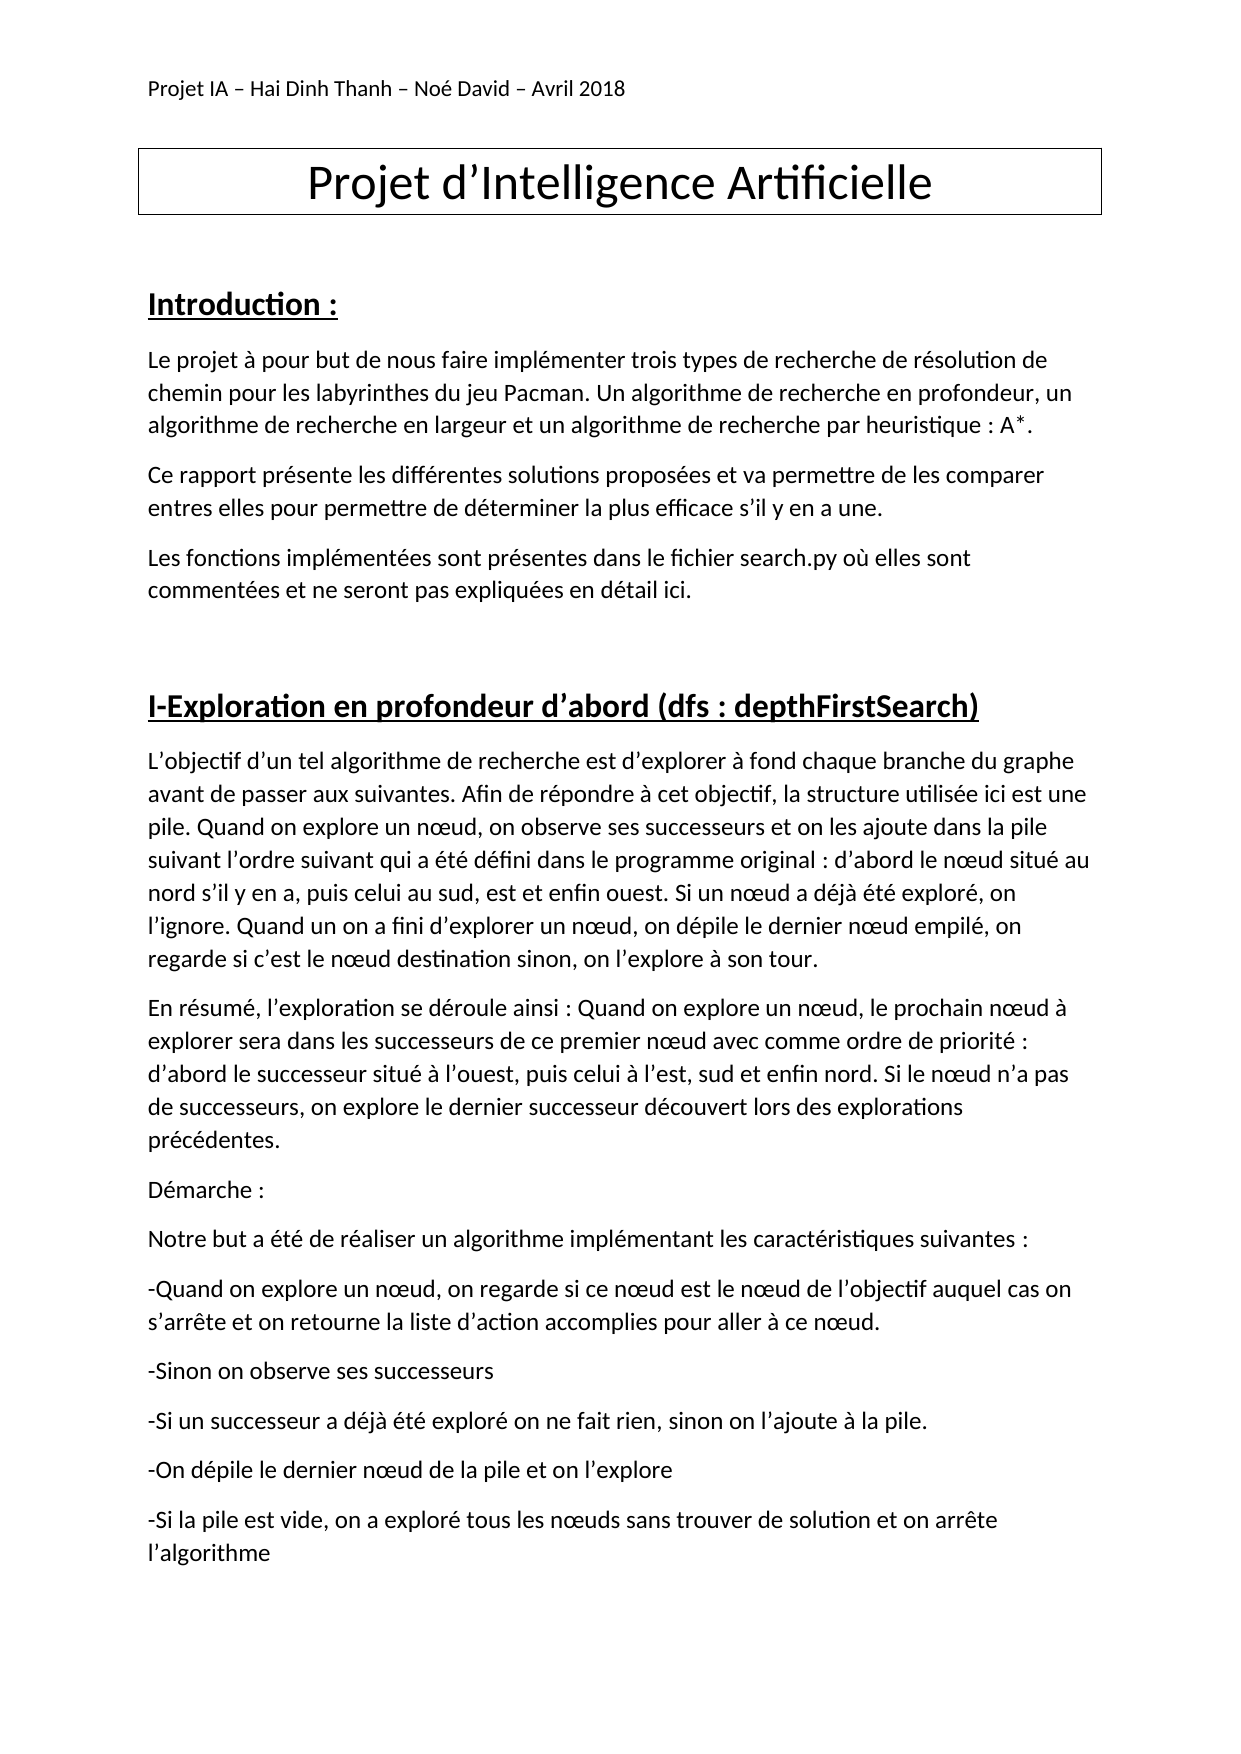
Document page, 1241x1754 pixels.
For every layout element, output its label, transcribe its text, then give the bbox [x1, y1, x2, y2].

text -On dépile le dernier nœud de la pile et on l’explore [148, 1455, 1093, 1485]
text -Si la pile est vide, on a exploré tous les nœuds sans trouver de solution et on arrête l’algorithme [148, 1504, 1093, 1568]
text -Sinon on observe ses successeurs [148, 1356, 1093, 1386]
text En résumé, l’exploration se déroule ainsi : Quand on explore un nœud, le prochain nœud à explorer sera dans les successeurs de ce premier nœud avec comme ordre de priorité : d’abord le successeur situé à l’ouest, puis celui à l’est, sud et enfin nord. Si le nœud n’a pas de successeurs, on explore le dernier successeur découvert lors des explorations précédentes. [148, 993, 1093, 1155]
text -Si un successeur a déjà été exploré on ne fait rien, sinon on l’ajoute à la pile. [148, 1405, 1093, 1436]
text -Quand on explore un nœud, on regarde si ce nœud est le nœud de l’objectif auquel cas on s’arrête et on retourne la liste d’action accomplies pour aller à ce nœud. [148, 1273, 1093, 1336]
text Projet d’Intelligence Artificielle [139, 149, 1101, 214]
text L’objectif d’un tel algorithme de recherche est d’explorer à fond chaque branche du graphe avant de passer aux suivantes. Afin de répondre à cet objectif, la structure utilisée ici est une pile. Quand on explore un nœud, on observe ses successeurs et on les ajoute dans la pile suivant l’ordre suivant qui a été défini dans le programme original : d’abord le nœud situé au nord s’il y en a, puis celui au sud, est et enfin ouest. Si un nœud a déjà été exploré, on l’ignore. Quand un on a fini d’explorer un nœud, on dépile le dernier nœud empilé, on regarde si c’est le nœud destination sinon, on l’explore à son tour. [148, 746, 1093, 973]
text Les fonctions implémentées sont présentes dans le fichier search.py où elles sont commentées et ne seront pas expliquées en détail ici. [148, 542, 1093, 605]
text Ce rapport présente les différentes solutions proposées et va permettre de les comparer entres elles pour permettre de déterminer la plus efficace s’il y en a une. [148, 459, 1093, 523]
text Notre but a été de réaliser un algorithme implémentant les caractéristiques suivantes : [148, 1223, 1093, 1254]
text Le projet à pour but de nous faire implémenter trois types de recherche de résolution de chemin pour les labyrinthes du jeu Pacman. Un algorithme de recherche en profondeur, un algorithme de recherche en largeur et un algorithme de recherche par heuristique : A*. [148, 344, 1093, 440]
text Introduction : [148, 283, 1093, 324]
text I-Exploration en profondeur d’abord (dfs : depthFirstSearch) [148, 685, 1093, 726]
text Démarche : [148, 1174, 1093, 1204]
